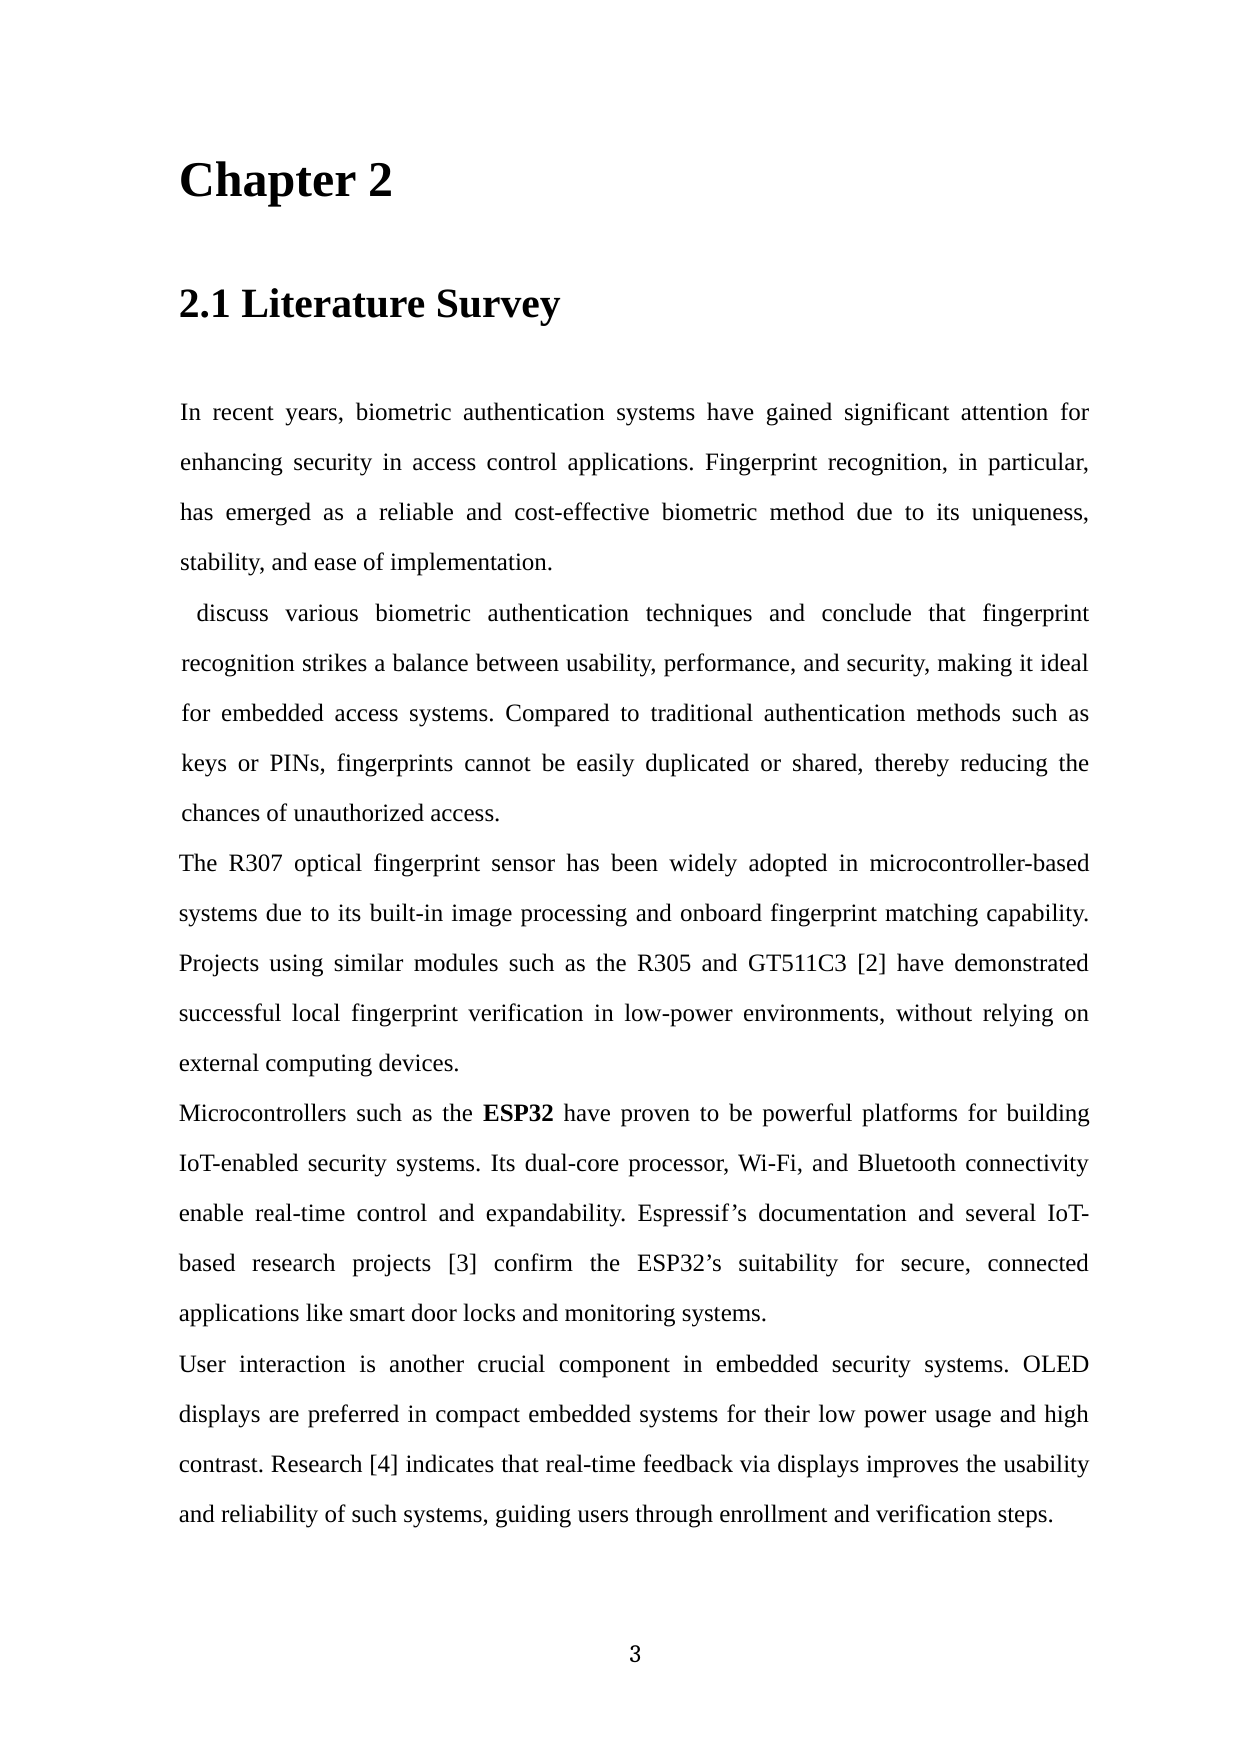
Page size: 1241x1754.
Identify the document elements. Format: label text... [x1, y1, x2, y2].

subtitle Chapter 2 [178, 150, 1090, 207]
text discuss various biometric authentication techniques and conclude that fingerprint recognition strikes a balance between usability, performance, and security, making it ideal for embedded access systems. Compared to traditional authentication methods such as keys or PINs, fingerprints cannot be easily duplicated or shared, thereby reducing the chances of unauthorized access. [180, 598, 1090, 826]
subtitle 2.1 Literature Survey [178, 279, 1090, 327]
text The R307 optical fingerprint sensor has been widely adopted in microcontroller-based systems due to its built-in image processing and onboard fingerprint matching capability. Projects using similar modules such as the R305 and GT511C3 [2] have demonstrated successful local fingerprint verification in low-power environments, without relying on external computing devices. [178, 848, 1090, 1077]
text In recent years, biometric authentication systems have gained significant attention for enhancing security in access control applications. Fingerprint recognition, in particular, has emerged as a reliable and cost-effective biometric method due to its uniqueness, stability, and ease of implementation. [180, 397, 1090, 576]
text Microcontrollers such as the ESP32 have proven to be powerful platforms for building IoT-enabled security systems. Its dual-core processor, Wi-Fi, and Bluetooth connectivity enable real-time control and expandability. Espressif’s documentation and several IoT-based research projects [3] confirm the ESP32’s suitability for secure, connected applications like smart door locks and monitoring systems. [178, 1098, 1090, 1327]
text User interaction is another crucial component in embedded security systems. OLED displays are preferred in compact embedded systems for their low power usage and high contrast. Research [4] indicates that real-time feedback via displays improves the usability and reliability of such systems, guiding users through enrollment and verification steps. [178, 1349, 1090, 1527]
